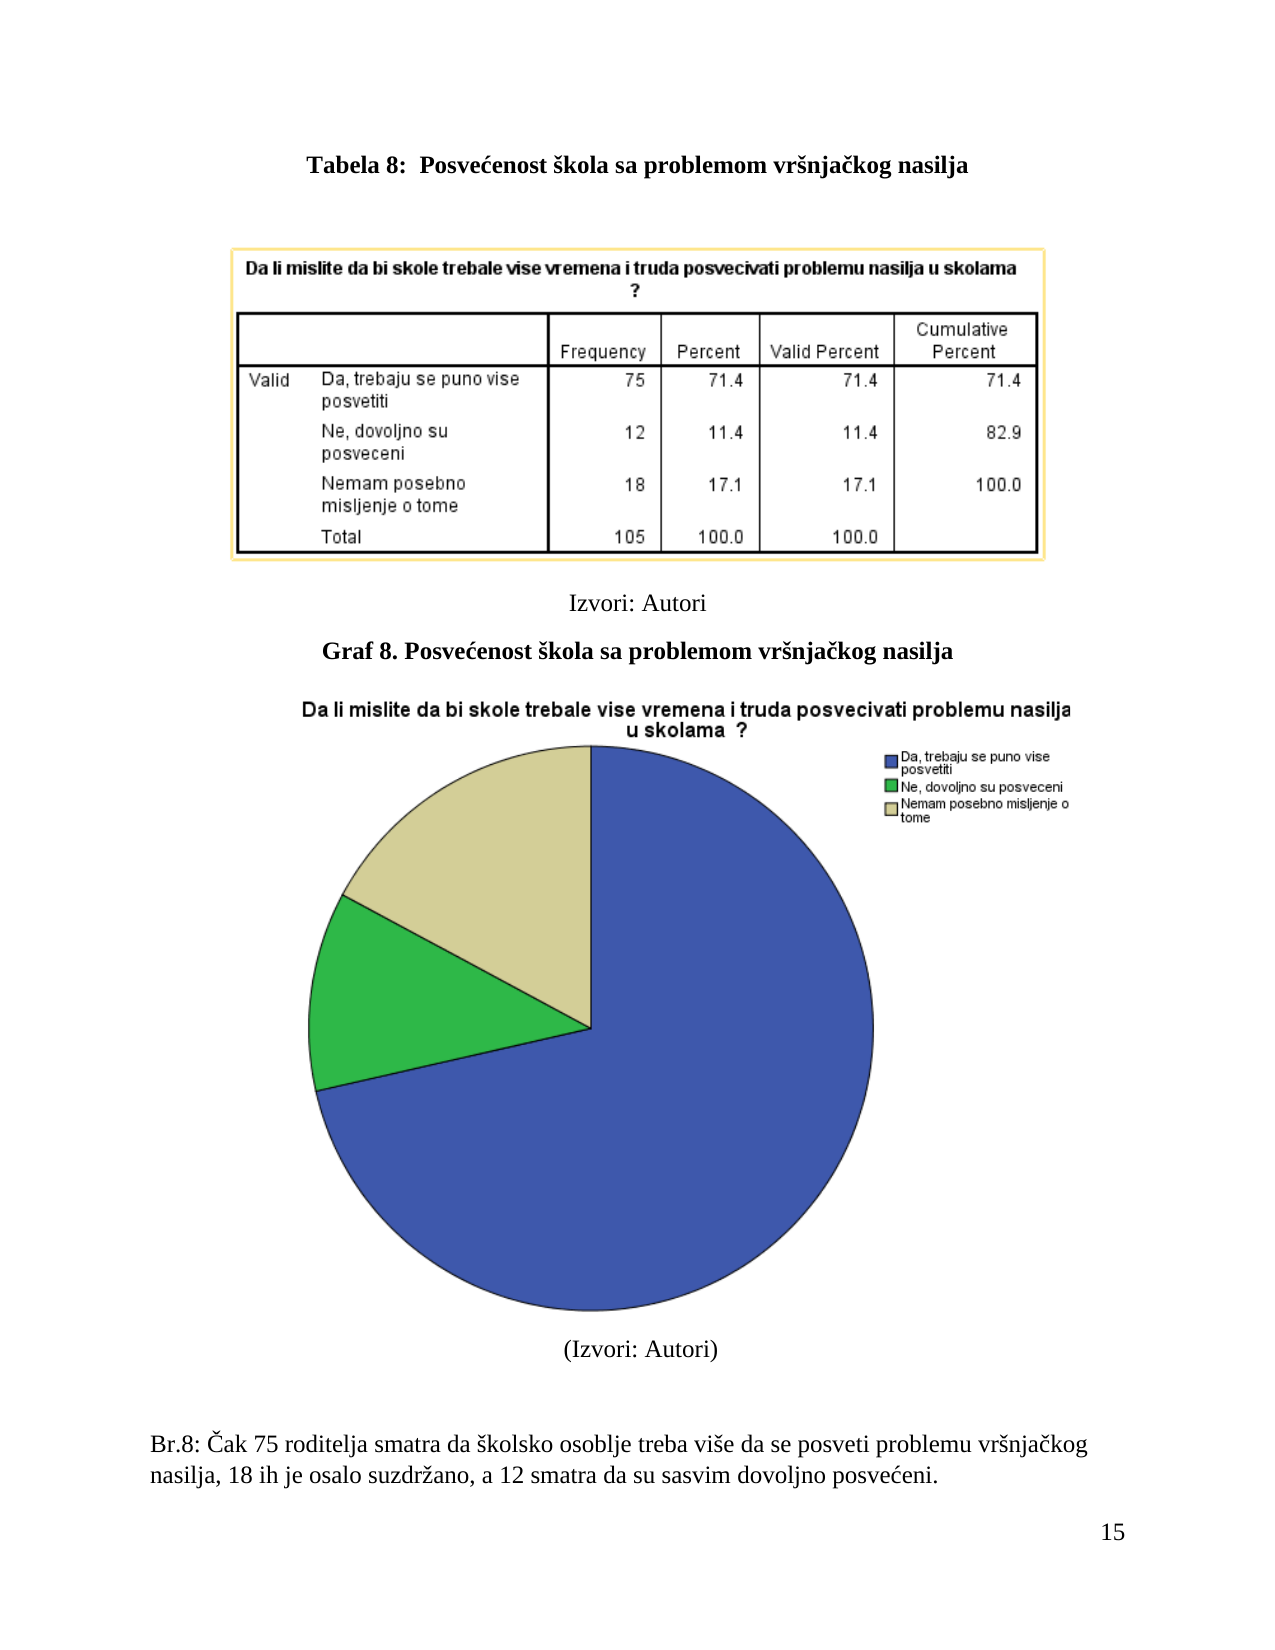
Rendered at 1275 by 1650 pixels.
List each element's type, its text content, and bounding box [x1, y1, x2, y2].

picture [279, 683, 1071, 1315]
text Graf 8. Posvećenost škola sa problemom vršnjačkog nasilja [150, 636, 1125, 664]
text Izvori: Autori [150, 588, 1125, 617]
picture [226, 245, 1049, 569]
text Tabela 8: Posvećenost škola sa problemom vršnjačkog nasilja [150, 150, 1125, 179]
text (Izvori: Autori) [150, 1334, 1125, 1362]
text Br.8: Čak 75 roditelja smatra da školsko osoblje treba više da se posveti problemu vršnjačkog nasilja, 18 ih je osalo suzdržano, a 12 smatra da su sasvim dovoljno posvećeni. [150, 1429, 1125, 1489]
